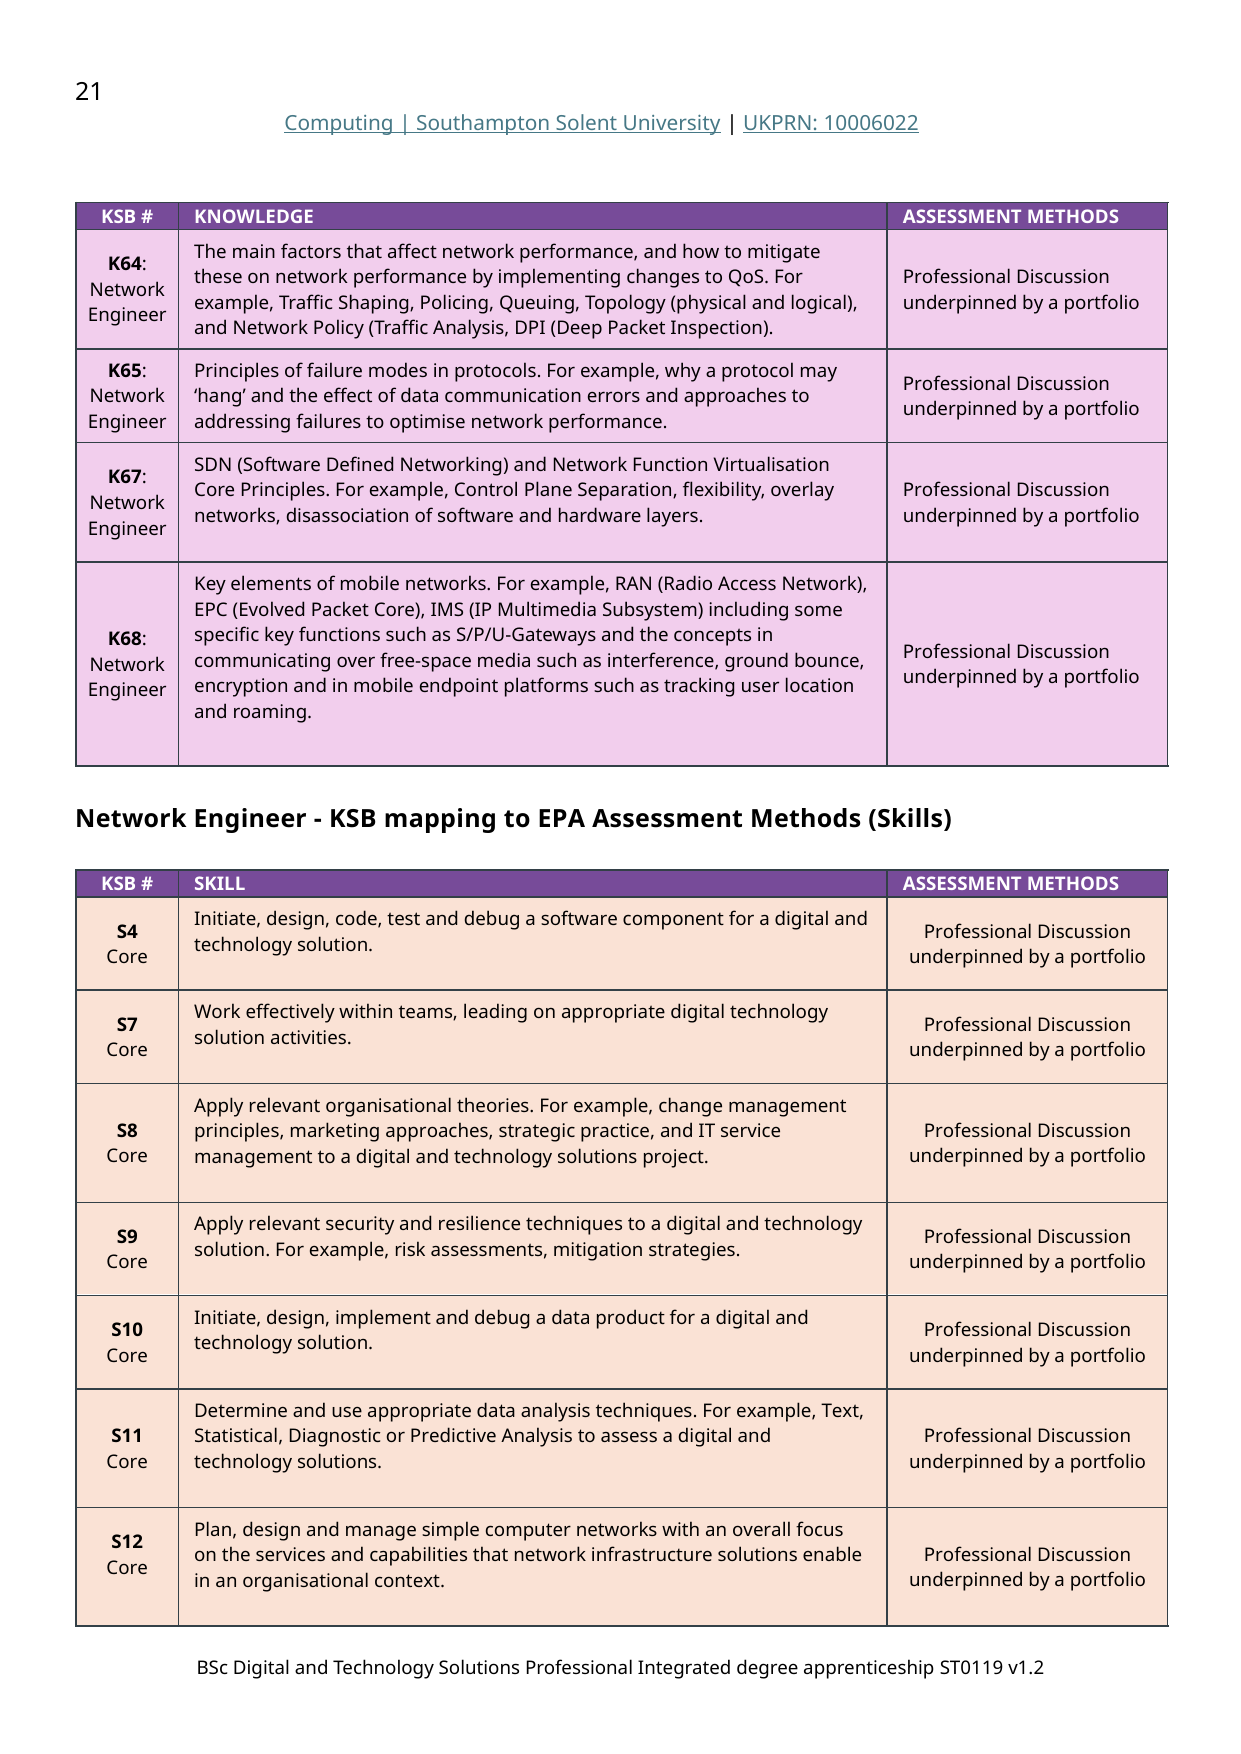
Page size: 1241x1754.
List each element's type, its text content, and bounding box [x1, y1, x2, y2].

table_cell Professional Discussion underpinned by a portfolio [888, 563, 1167, 765]
table_cell S7 Core [77, 991, 178, 1083]
table_cell Principles of failure modes in protocols. For example, why a protocol may ‘hang’ and the effect of data communication errors and approaches to addressing failures to optimise network performance. [179, 350, 886, 442]
table_header KSB # [77, 871, 178, 896]
table_cell Work effectively within teams, leading on appropriate digital technology solution activities. [179, 991, 886, 1083]
table_cell Professional Discussion underpinned by a portfolio [888, 898, 1167, 989]
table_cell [888, 1508, 1167, 1625]
table_cell Professional Discussion underpinned by a portfolio [888, 1203, 1167, 1294]
table_header KSB # [77, 203, 178, 229]
table_cell Plan, design and manage simple computer networks with an overall focus on the services and capabilities that network infrastructure solutions enable in an organisational context. [179, 1508, 886, 1625]
table_cell K67: Network Engineer [77, 443, 178, 561]
table_cell Professional Discussion underpinned by a portfolio [888, 1390, 1167, 1507]
table_cell Apply relevant security and resilience techniques to a digital and technology solution. For example, risk assessments, mitigation strategies. [179, 1203, 886, 1294]
table_header Assessment methods [888, 203, 1167, 229]
table_cell Professional Discussion underpinned by a portfolio [888, 1084, 1167, 1201]
table_cell S8 Core [77, 1084, 178, 1201]
table_header Knowledge [179, 203, 886, 229]
table_cell K65: Network Engineer [77, 350, 178, 442]
table_cell K68: Network Engineer [77, 563, 178, 765]
table_header Assessment methods [888, 871, 1167, 896]
table_cell S10 Core [77, 1296, 178, 1388]
table_cell S12 Core [77, 1508, 178, 1625]
table_cell Professional Discussion underpinned by a portfolio [888, 350, 1167, 442]
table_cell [888, 230, 1167, 348]
table_cell Initiate, design, implement and debug a data product for a digital and technology solution. [179, 1296, 886, 1388]
table_cell S9 Core [77, 1203, 178, 1294]
table_cell Determine and use appropriate data analysis techniques. For example, Text, Statistical, Diagnostic or Predictive Analysis to assess a digital and technology solutions. [179, 1390, 886, 1507]
table_cell Key elements of mobile networks. For example, RAN (Radio Access Network), EPC (Evolved Packet Core), IMS (IP Multimedia Subsystem) including some specific key functions such as S/P/U-Gateways and the concepts in communicating over free-space media such as interference, ground bounce, encryption and in mobile endpoint platforms such as tracking user location and roaming. [179, 563, 886, 765]
table_cell Professional Discussion underpinned by a portfolio [888, 991, 1167, 1083]
table_cell S4 Core [77, 898, 178, 989]
text Network Engineer - KSB mapping to EPA Assessment Methods (Skills) [75, 801, 1165, 869]
table_cell K64: Network Engineer [77, 230, 178, 348]
table_header Skill [179, 871, 886, 896]
table_cell Professional Discussion underpinned by a portfolio [888, 1296, 1167, 1388]
table_cell Apply relevant organisational theories. For example, change management principles, marketing approaches, strategic practice, and IT service management to a digital and technology solutions project. [179, 1084, 886, 1201]
table_cell SDN (Software Defined Networking) and Network Function Virtualisation Core Principles. For example, Control Plane Separation, flexibility, overlay networks, disassociation of software and hardware layers. [179, 443, 886, 561]
table_cell The main factors that affect network performance, and how to mitigate these on network performance by implementing changes to QoS. For example, Traffic Shaping, Policing, Queuing, Topology (physical and logical), and Network Policy (Traffic Analysis, DPI (Deep Packet Inspection). [179, 230, 886, 348]
table_cell Initiate, design, code, test and debug a software component for a digital and technology solution. [179, 898, 886, 989]
table_cell Professional Discussion underpinned by a portfolio [888, 443, 1167, 561]
table_cell S11 Core [77, 1390, 178, 1507]
